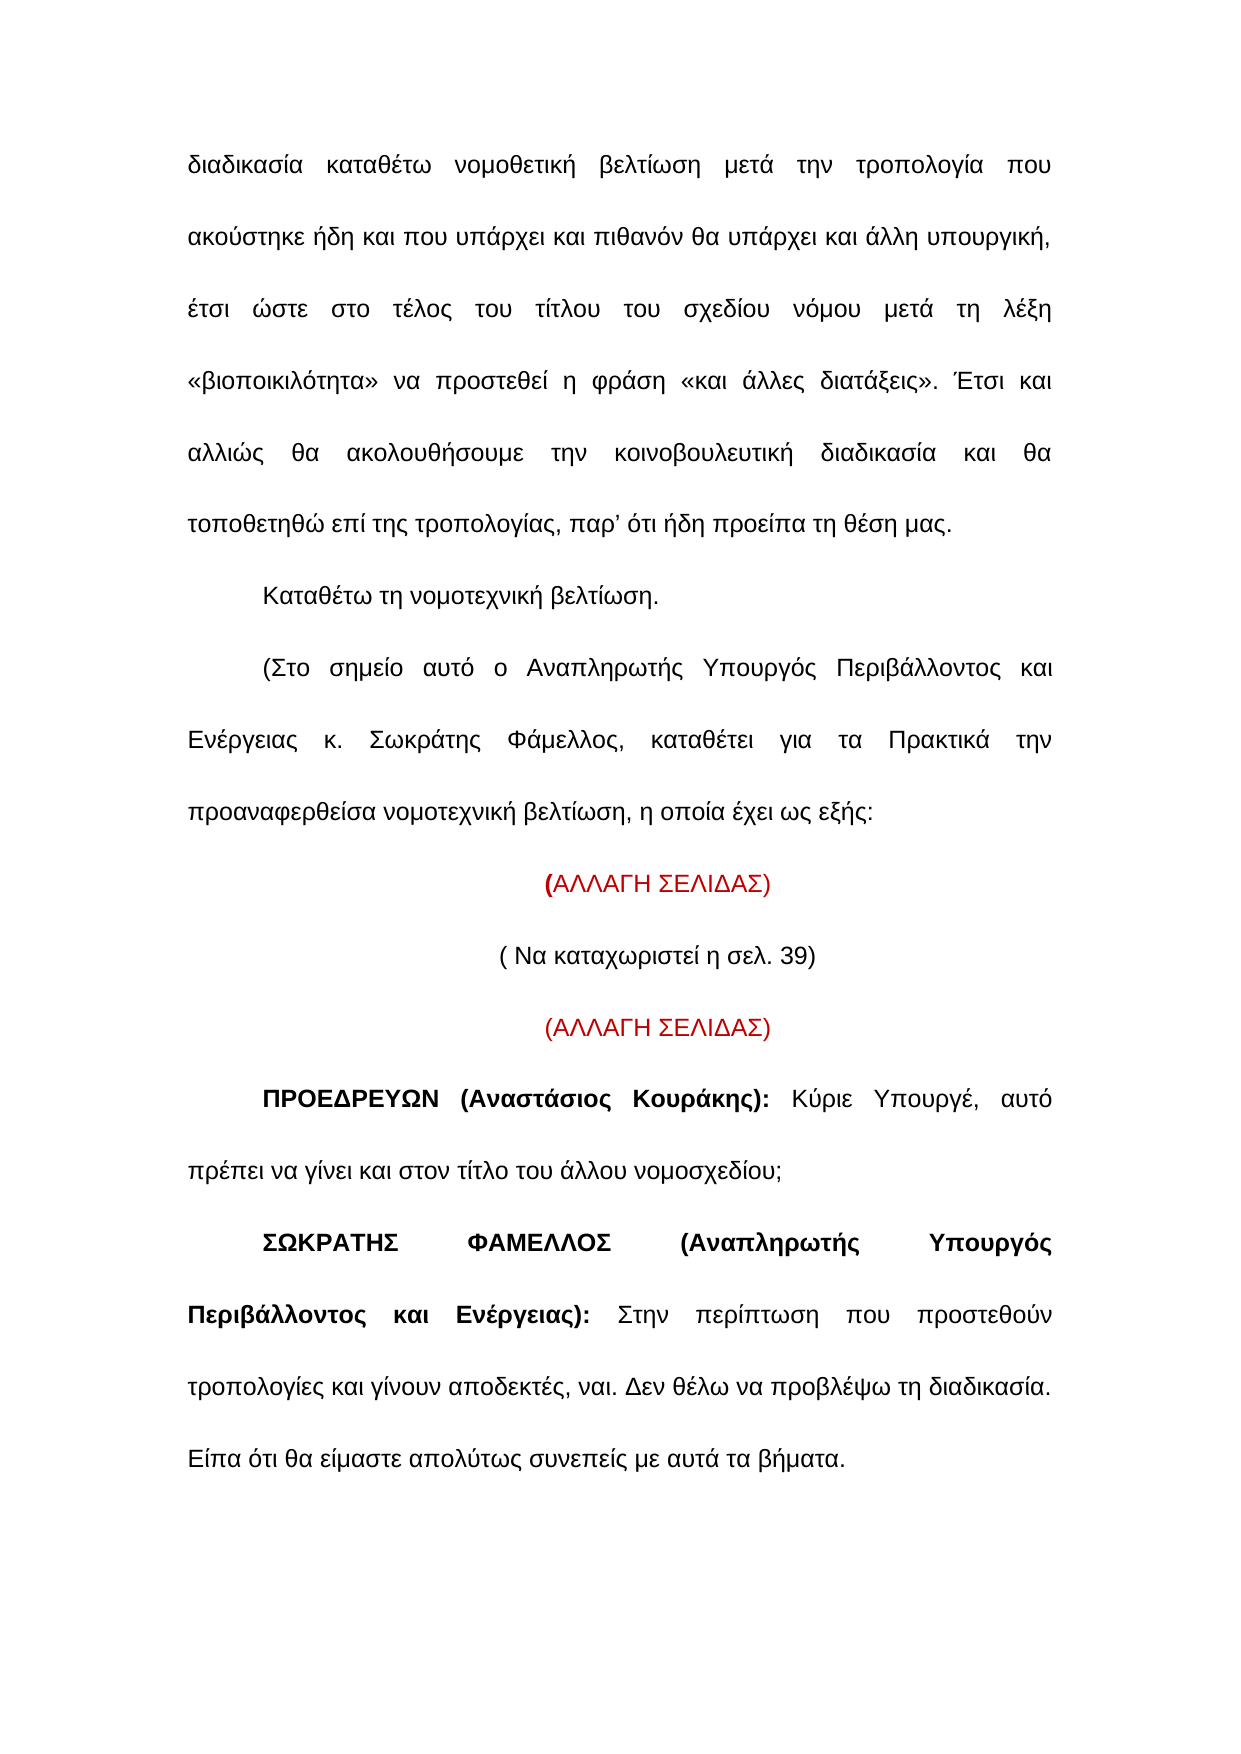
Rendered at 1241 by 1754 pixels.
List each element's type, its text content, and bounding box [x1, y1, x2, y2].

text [187, 150, 1053, 538]
text ΣΩΚΡΑΤΗΣ ΦΑΜΕΛΛΟΣ (Αναπληρωτής Υπουργός Περιβάλλοντος και Ενέργειας): Στην περίπτωση που προστεθούν τροπολογίες και γίνουν αποδεκτές, ναι. Δεν θέλω να προβλέψω τη διαδικασία. Είπα ότι θα είμαστε απολύτως συνεπείς με αυτά τα βήματα. [187, 1228, 1053, 1472]
text ( Να καταχωριστεί η σελ. 39) [187, 941, 1053, 969]
text ΠΡΟΕΔΡΕΥΩΝ (Αναστάσιος Κουράκης): Κύριε Υπουργέ, αυτό πρέπει να γίνει και στον τίτλο του άλλου νομοσχεδίου; [187, 1084, 1053, 1185]
text (ΑΛΛΑΓΗ ΣΕΛΙΔΑΣ) [187, 869, 1053, 897]
text (ΑΛΛΑΓΗ ΣΕΛΙΔΑΣ) [187, 1012, 1053, 1041]
text (Στο σημείο αυτό ο Αναπληρωτής Υπουργός Περιβάλλοντος και Ενέργειας κ. Σωκράτης Φάμελλος, καταθέτει για τα Πρακτικά την προαναφερθείσα νομοτεχνική βελτίωση, η οποία έχει ως εξής: [187, 653, 1053, 826]
text Καταθέτω τη νομοτεχνική βελτίωση. [187, 581, 1053, 610]
